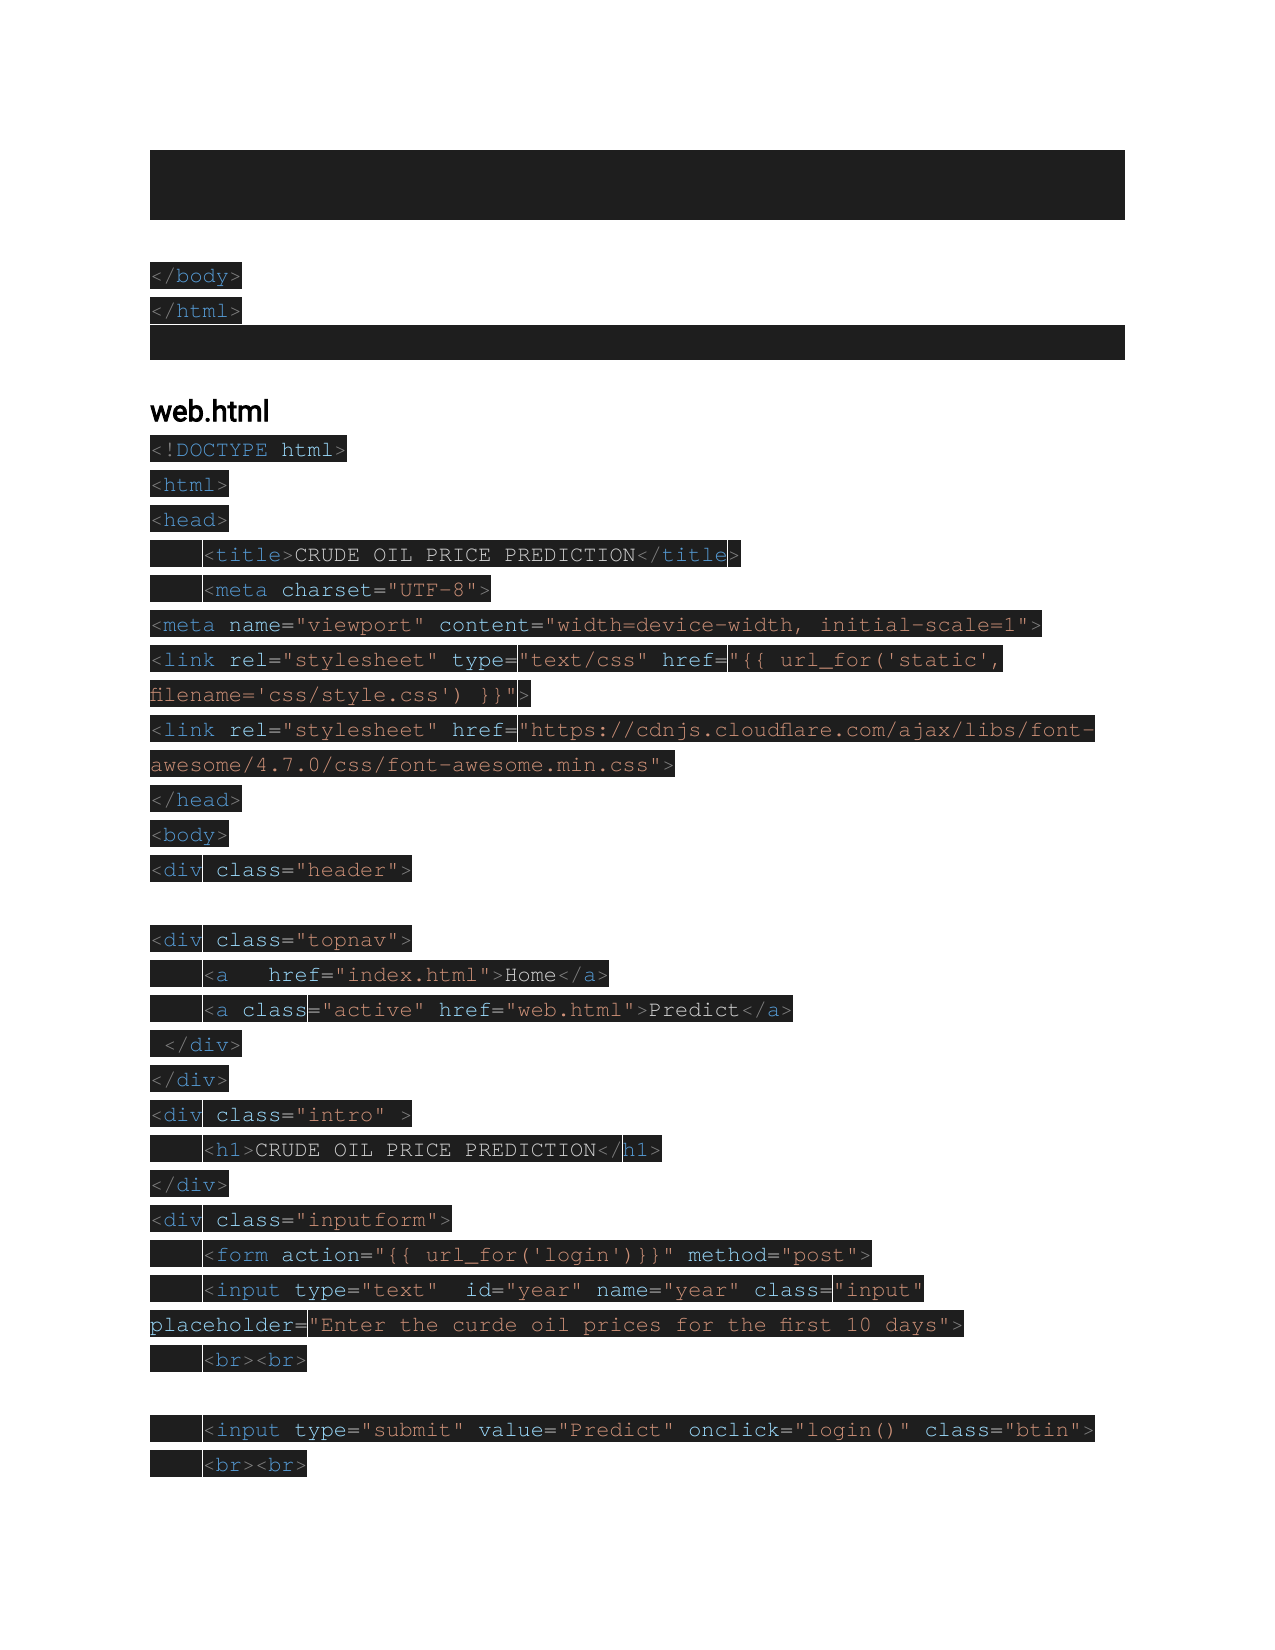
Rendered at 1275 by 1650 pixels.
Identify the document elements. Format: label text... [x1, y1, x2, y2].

text <link rel="stylesheet" type="text/css" href="{{ url_for('static', filename='css/style.css') }}"> [150, 638, 1125, 708]
text <html> [150, 463, 1125, 498]
text <div class="topnav"> [150, 918, 1125, 953]
text <div class="intro" > [150, 1093, 1125, 1128]
text <meta charset="UTF-8"> [150, 568, 1125, 603]
text </div> [150, 1058, 1125, 1093]
text <h1>CRUDE OIL PRICE PREDICTION</h1> [150, 1128, 1125, 1163]
text <input type="submit" value="Predict" onclick="login()" class="btin"> [150, 1408, 1125, 1443]
text <input type="text" id="year" name="year" class="input" placeholder="Enter the curde oil prices for the first 10 days"> [150, 1268, 1125, 1338]
text <a class="active" href="web.html">Predict</a> [150, 988, 1125, 1023]
text <form action="{{ url_for('login')}}" method="post"> [150, 1233, 1125, 1268]
text </head> [150, 778, 1125, 813]
text <meta name="viewport" content="width=device-width, initial-scale=1"> [150, 603, 1125, 638]
text <div class="inputform"> [150, 1198, 1125, 1233]
text <br><br> [150, 1443, 1125, 1478]
text <div class="header"> [150, 848, 1125, 883]
text web.html [150, 394, 1125, 428]
text </div> [150, 1163, 1125, 1198]
text <title>CRUDE OIL PRICE PREDICTION</title> [150, 533, 1125, 568]
text <br><br> [150, 1338, 1125, 1373]
text </body> [150, 255, 1125, 290]
text </div> [150, 1023, 1125, 1058]
text <link rel="stylesheet" href="https://cdnjs.cloudflare.com/ajax/libs/font-awesome/4.7.0/css/font-awesome.min.css"> [150, 708, 1125, 778]
text <!DOCTYPE html> [150, 428, 1125, 463]
text <a href="index.html">Home</a> [150, 953, 1125, 988]
text </html> [150, 290, 1125, 325]
text <body> [150, 813, 1125, 848]
text <head> [150, 498, 1125, 533]
